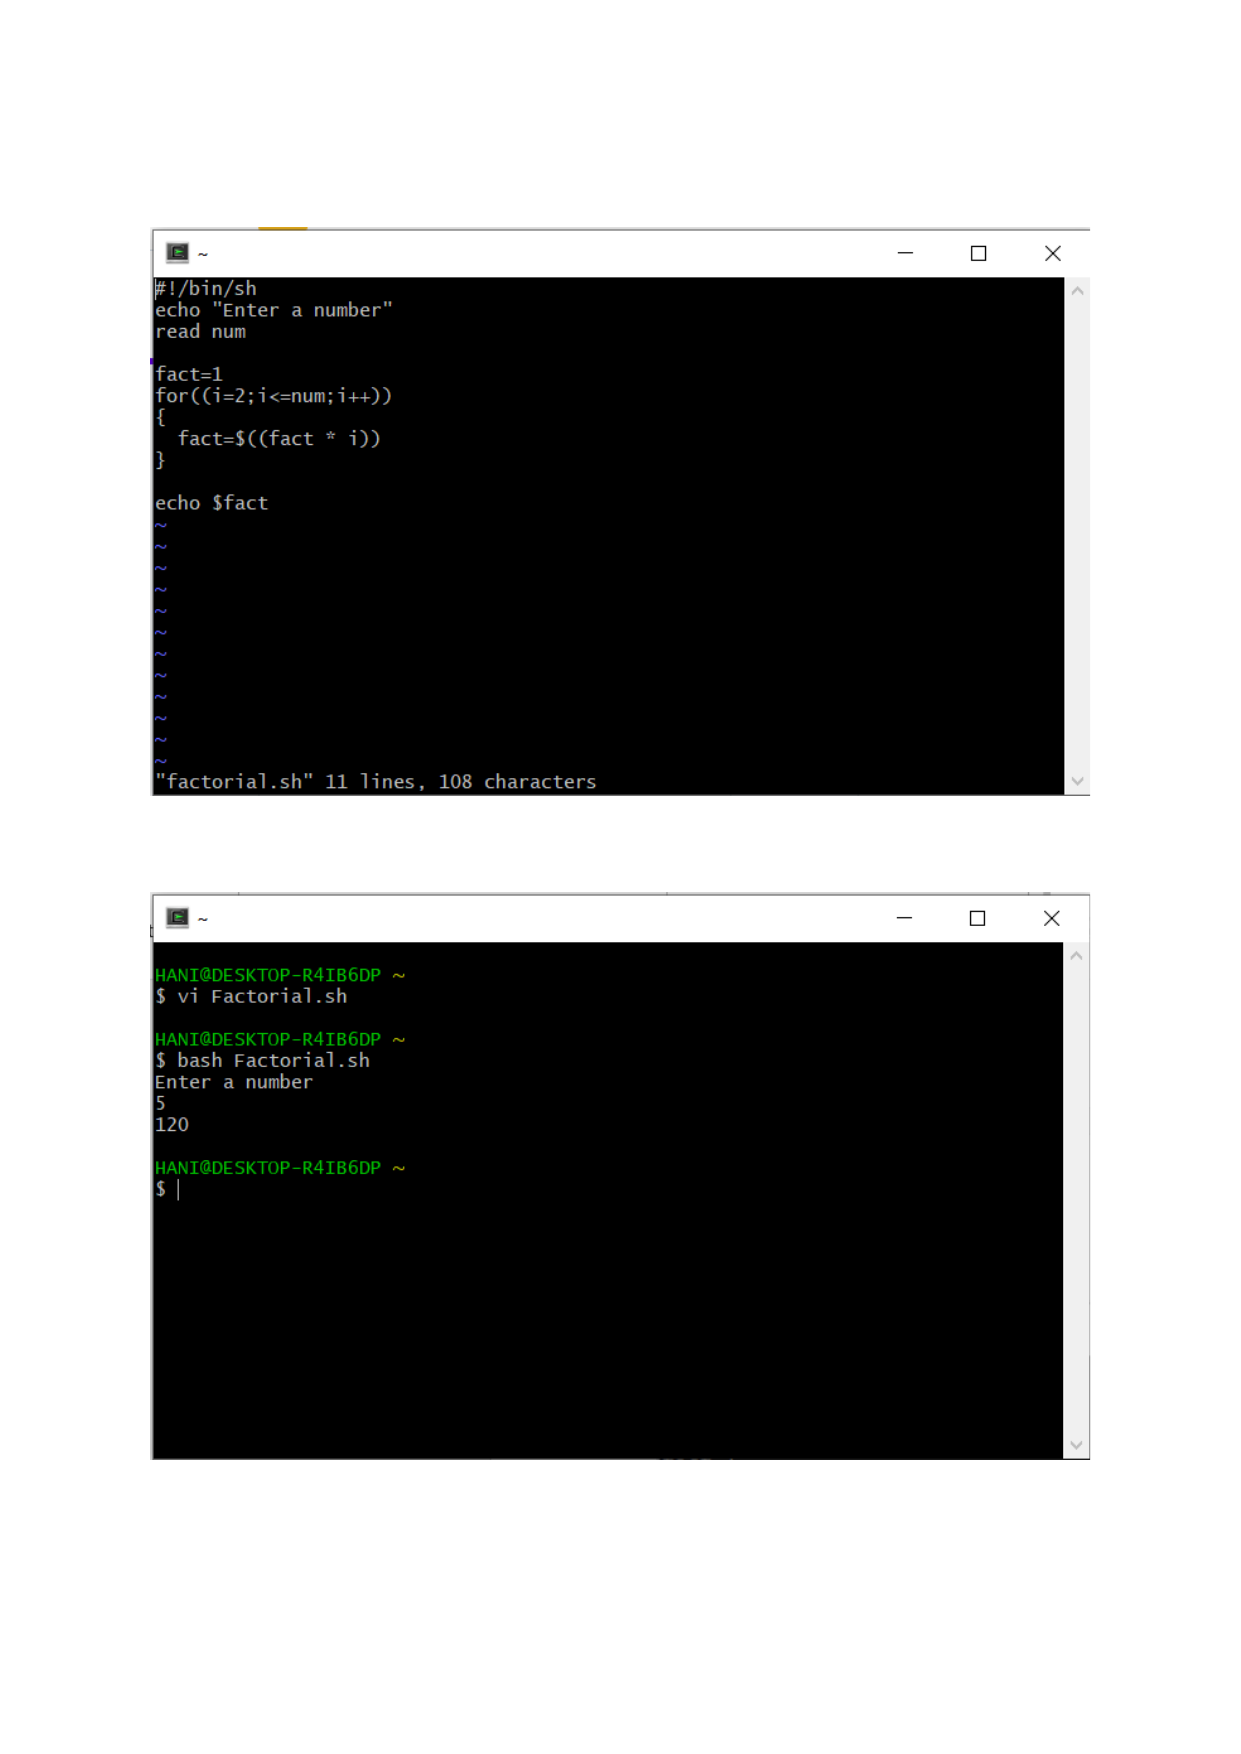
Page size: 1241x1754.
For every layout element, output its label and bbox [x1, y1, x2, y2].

picture [150, 227, 1091, 796]
picture [150, 892, 1091, 1460]
